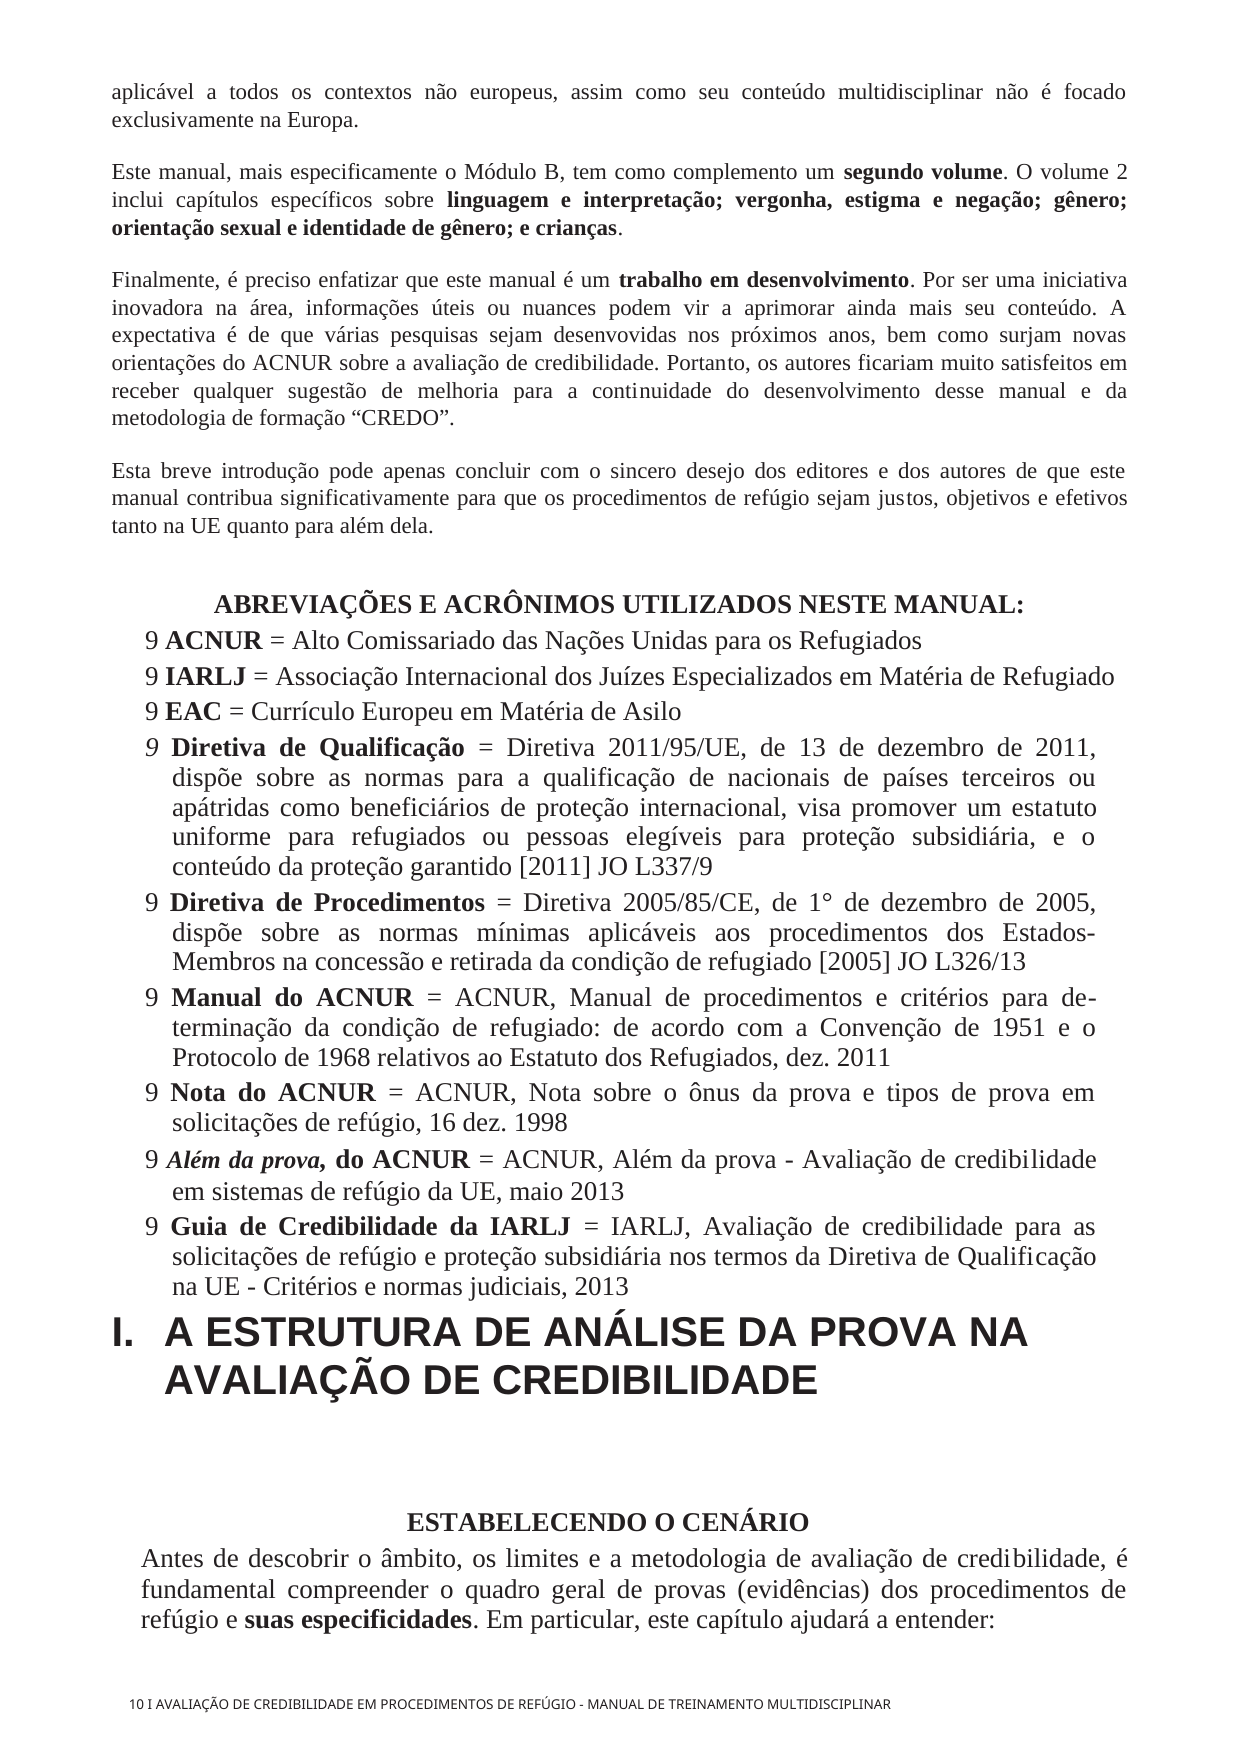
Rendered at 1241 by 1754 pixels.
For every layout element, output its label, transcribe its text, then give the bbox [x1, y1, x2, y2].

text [111, 78, 1128, 132]
text 9 Diretiva de Qualificação = Diretiva 2011/95/UE, de 13 de dezembro de 2011, dispõe sobre as normas para a qualificação de nacionais de países terceiros ou apátridas como beneficiários de proteção internacional, visa promover um estatuto uniforme para refugiados ou pessoas elegíveis para proteção subsidiária, e o conteúdo da proteção garantido [2011] JO L337/9 [145, 733, 1097, 881]
text Finalmente, é preciso enfatizar que este manual é um trabalho em desenvolvimento. Por ser uma iniciativa inovadora na área, informações úteis ou nuances podem vir a aprimorar ainda mais seu conteúdo. A expectativa é de que várias pesquisas sejam desenvovidas nos próximos anos, bem como surjam novas orientações do ACNUR sobre a avaliação de credibilidade. Portanto, os autores ficariam muito satisfeitos em receber qualquer sugestão de melhoria para a continuidade do desenvolvimento desse manual e da metodologia de formação “CREDO”. [111, 266, 1128, 431]
text 9 Além da prova, do ACNUR = ACNUR, Além da prova - Avaliação de credibilidade em sistemas de refúgio da UE, maio 2013 [145, 1143, 1097, 1206]
text 9 ACNUR = Alto Comissariado das Nações Unidas para os Refugiados [145, 626, 1128, 655]
text Antes de descobrir o âmbito, os limites e a metodologia de avaliação de credibilidade, é fundamental compreender o quadro geral de provas (evidências) dos procedimentos de refúgio e suas especificidades. Em particular, este capítulo ajudará a entender: [141, 1544, 1128, 1634]
text ESTABELECENDO O CENÁRIO [111, 1507, 1105, 1537]
text 9 Diretiva de Procedimentos = Diretiva 2005/85/CE, de 1° de dezembro de 2005, dispõe sobre as normas mínimas aplicáveis aos procedimentos dos Estados- Membros na concessão e retirada da condição de refugiado [2005] JO L326/13 [145, 888, 1097, 977]
text 9 IARLJ = Associação Internacional dos Juízes Especializados em Matéria de Refugiado [145, 661, 1128, 691]
text 9 Nota do ACNUR = ACNUR, Nota sobre o ônus da prova e tipos de prova em solicitações de refúgio, 16 dez. 1998 [145, 1078, 1097, 1137]
text Esta breve introdução pode apenas concluir com o sincero desejo dos editores e dos autores de que este manual contribua significativamente para que os procedimentos de refúgio sejam justos, objetivos e efetivos tanto na UE quanto para além dela. [111, 457, 1128, 538]
text 9 Guia de Credibilidade da IARLJ = IARLJ, Avaliação de credibilidade para as solicitações de refúgio e proteção subsidiária nos termos da Diretiva de Qualificação na UE - Critérios e normas judiciais, 2013 [145, 1212, 1097, 1301]
list A ESTRUTURA DE ANÁLISE DA PROVA NA AVALIAÇÃO DE CREDIBILIDADE [111, 1307, 1128, 1403]
text Este manual, mais especificamente o Módulo B, tem como complemento um segundo volume. O volume 2 inclui capítulos específicos sobre linguagem e interpretação; vergonha, estigma e negação; gênero; orientação sexual e identidade de gênero; e crianças. [111, 158, 1128, 240]
text 9 Manual do ACNUR = ACNUR, Manual de procedimentos e critérios para determinação da condição de refugiado: de acordo com a Convenção de 1951 e o Protocolo de 1968 relativos ao Estatuto dos Refugiados, dez. 2011 [145, 983, 1097, 1072]
text 9 EAC = Currículo Europeu em Matéria de Asilo [145, 697, 1128, 727]
text ABREVIAÇÕES E ACRÔNIMOS UTILIZADOS NESTE MANUAL: [111, 590, 1128, 619]
